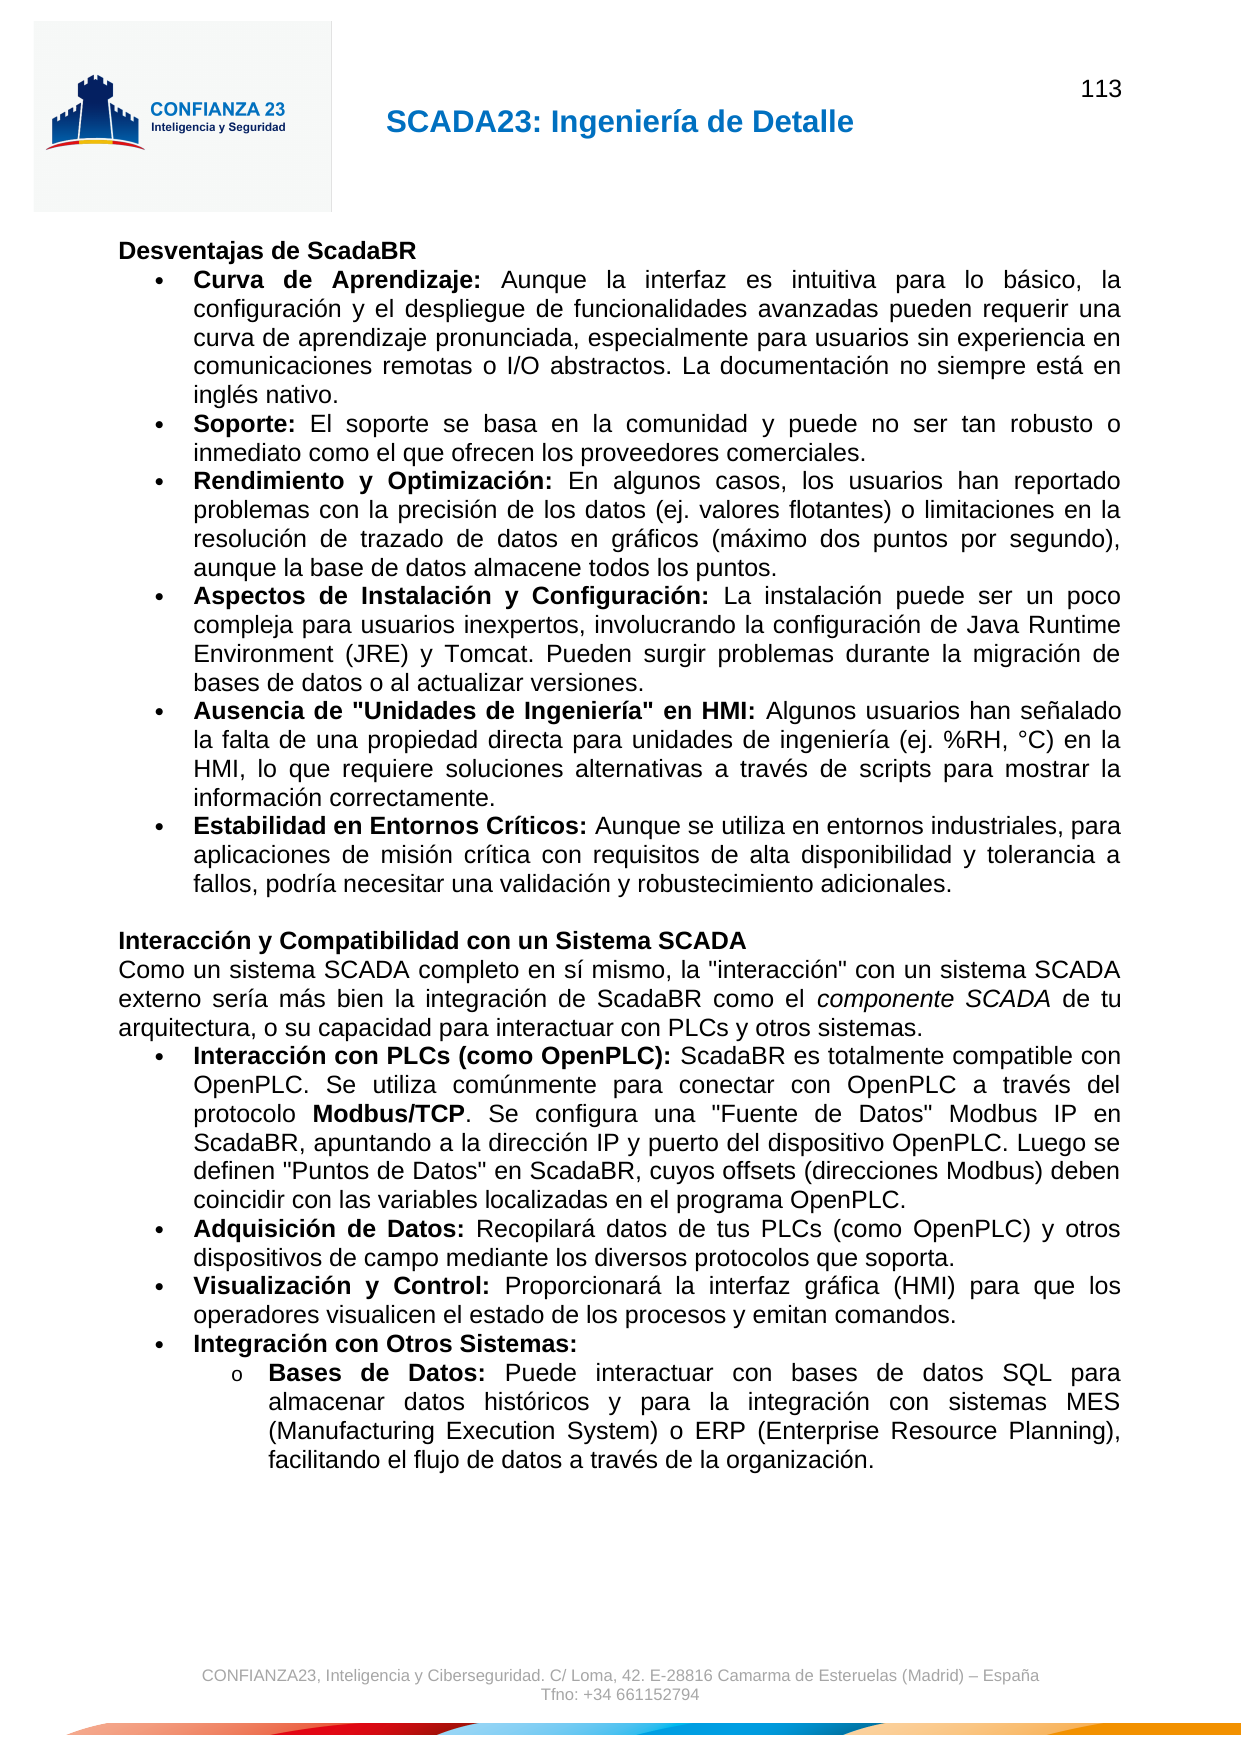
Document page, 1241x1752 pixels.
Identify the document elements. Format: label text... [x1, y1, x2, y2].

list Rendimiento y Optimización: En algunos casos, los usuarios han reportado problemas con la precisión de los datos (ej. valores flotantes) o limitaciones en la resolución de trazado de datos en gráficos (máximo dos puntos por segundo), aunque la base de datos almacene todos los puntos. [156, 466, 1122, 581]
text Desventajas de ScadaBR [118, 236, 1122, 265]
picture [847, 1723, 1241, 1735]
list Adquisición de Datos: Recopilará datos de tus PLCs (como OpenPLC) y otros dispositivos de campo mediante los diversos protocolos que soporta. [156, 1214, 1122, 1271]
list Integración con Otros Sistemas: [156, 1329, 1122, 1357]
text Interacción y Compatibilidad con un Sistema SCADA [118, 926, 1122, 955]
list Curva de Aprendizaje: Aunque la interfaz es intuitiva para lo básico, la configuración y el despliegue de funcionalidades avanzadas pueden requerir una curva de aprendizaje pronunciada, especialmente para usuarios sin experiencia en comunicaciones remotas o I/O abstractos. La documentación no siempre está en inglés nativo. [156, 265, 1122, 409]
list Interacción con PLCs (como OpenPLC): ScadaBR es totalmente compatible con OpenPLC. Se utiliza comúnmente para conectar con OpenPLC a través del protocolo Modbus/TCP. Se configura una "Fuente de Datos" Modbus IP en ScadaBR, apuntando a la dirección IP y puerto del dispositivo OpenPLC. Luego se definen "Puntos de Datos" en ScadaBR, cuyos offsets (direcciones Modbus) deben coincidir con las variables localizadas en el programa OpenPLC. [156, 1041, 1122, 1214]
list Bases de Datos: Puede interactuar con bases de datos SQL para almacenar datos históricos y para la integración con sistemas MES (Manufacturing Execution System) o ERP (Enterprise Resource Planning), facilitando el flujo de datos a través de la organización. [231, 1357, 1122, 1473]
list Soporte: El soporte se basa en la comunidad y puede no ser tan robusto o inmediato como el que ofrecen los proveedores comerciales. [156, 409, 1122, 466]
text Como un sistema SCADA completo en sí mismo, la "interacción" con un sistema SCADA externo sería más bien la integración de ScadaBR como el componente SCADA de tu arquitectura, o su capacidad para interactuar con PLCs y otros sistemas. [118, 955, 1122, 1041]
picture [33, 21, 368, 212]
list Aspectos de Instalación y Configuración: La instalación puede ser un poco compleja para usuarios inexpertos, involucrando la configuración de Java Runtime Environment (JRE) y Tomcat. Pueden surgir problemas durante la migración de bases de datos o al actualizar versiones. [156, 581, 1122, 696]
list Visualización y Control: Proporcionará la interfaz gráfica (HMI) para que los operadores visualicen el estado de los procesos y emitan comandos. [156, 1271, 1122, 1329]
list Ausencia de "Unidades de Ingeniería" en HMI: Algunos usuarios han señalado la falta de una propiedad directa para unidades de ingeniería (ej. %RH, °C) en la HMI, lo que requiere soluciones alternativas a través de scripts para mostrar la información correctamente. [156, 696, 1122, 811]
list Estabilidad en Entornos Críticos: Aunque se utiliza en entornos industriales, para aplicaciones de misión crítica con requisitos de alta disponibilidad y tolerancia a fallos, podría necesitar una validación y robustecimiento adicionales. [156, 811, 1122, 897]
picture [0, 1723, 669, 1735]
